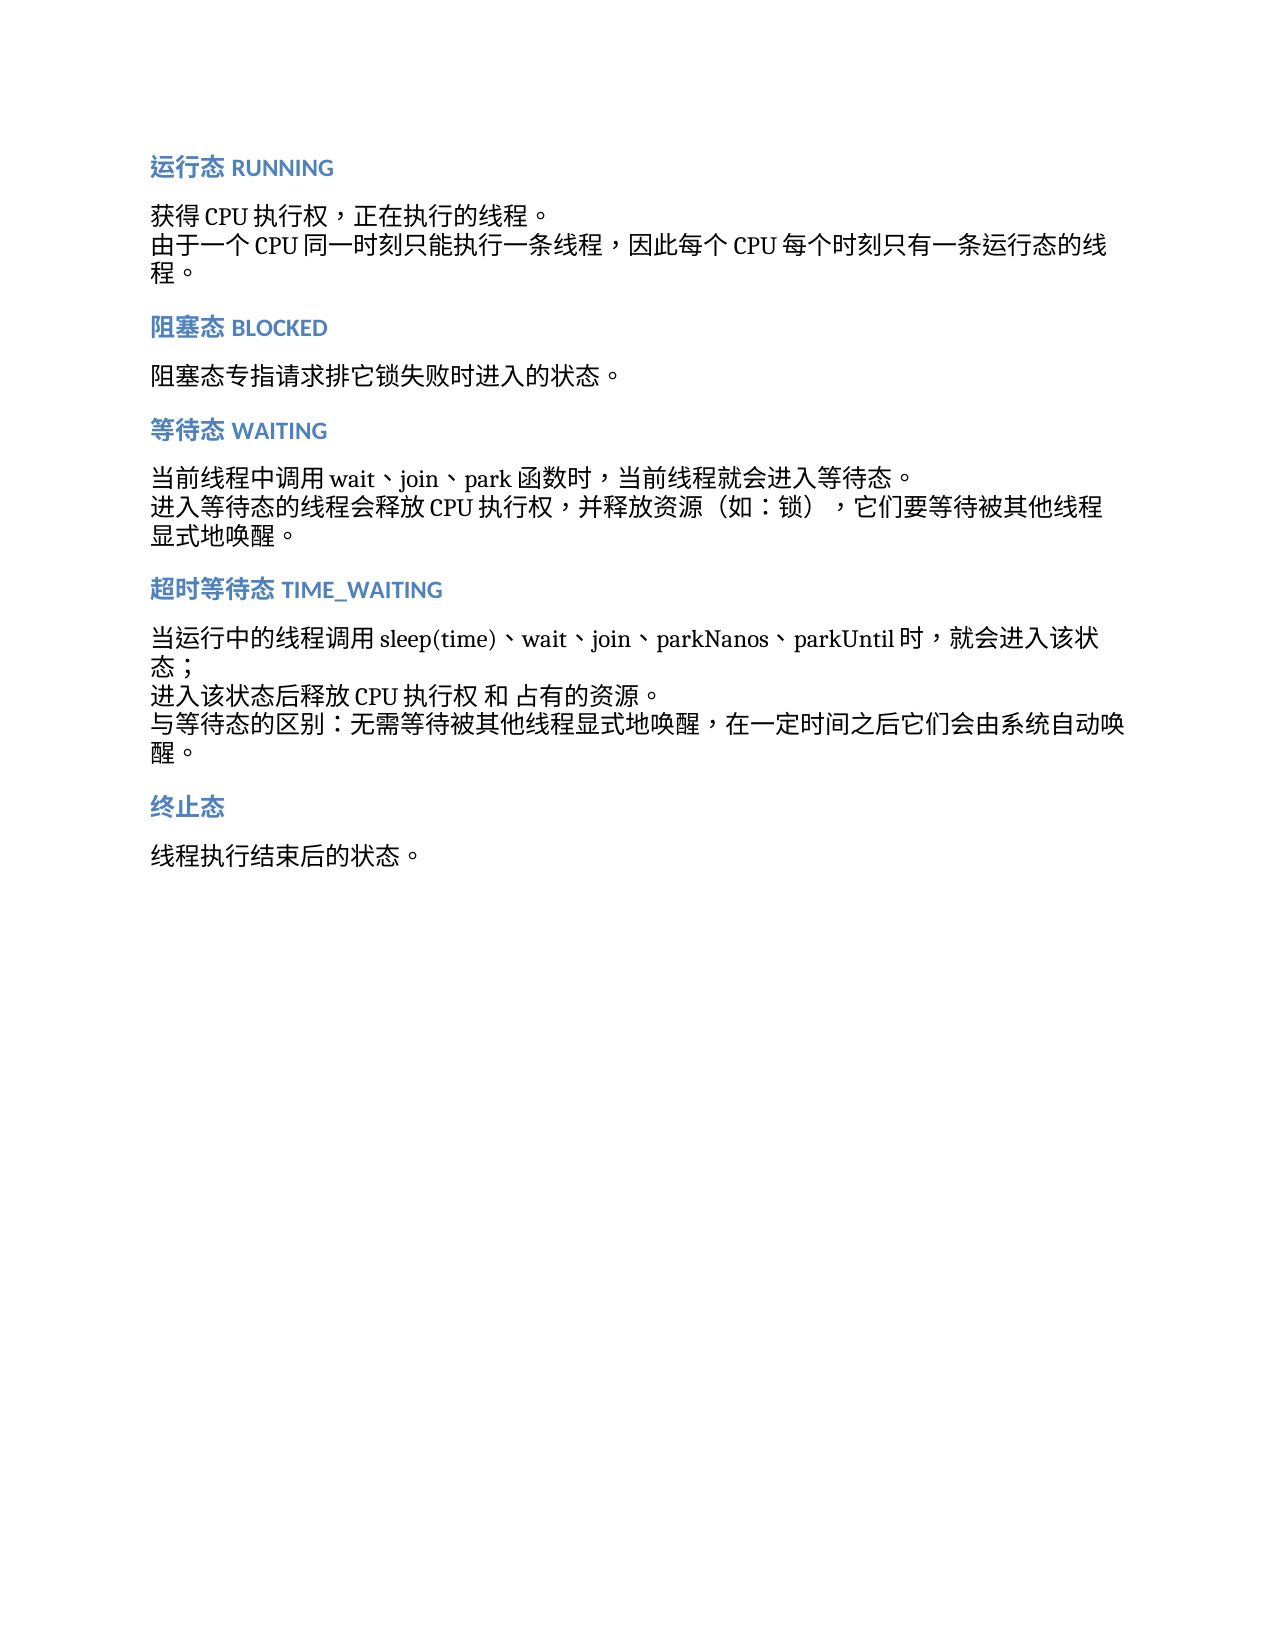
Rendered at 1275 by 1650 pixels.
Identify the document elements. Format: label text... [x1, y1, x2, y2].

subtitle 终止态 [150, 789, 1125, 824]
text 阻塞态专指请求排它锁失败时进入的状态。 [150, 363, 1125, 391]
text 当前线程中调用wait、join、park函数时，当前线程就会进入等待态。 进入等待态的线程会释放CPU执行权，并释放资源（如：锁），它们要等待被其他线程显式地唤醒。 [150, 465, 1125, 551]
subtitle 超时等待态 TIME_WAITING [150, 572, 1125, 606]
subtitle 运行态 RUNNING [150, 150, 1125, 184]
subtitle 阻塞态 BLOCKED [150, 310, 1125, 344]
subtitle 等待态 WAITING [150, 412, 1125, 446]
text 线程执行结束后的状态。 [150, 842, 1125, 871]
text 获得CPU执行权，正在执行的线程。 由于一个CPU同一时刻只能执行一条线程，因此每个CPU每个时刻只有一条运行态的线程。 [150, 203, 1125, 289]
text 当运行中的线程调用sleep(time)、wait、join、parkNanos、parkUntil时，就会进入该状态； 进入该状态后释放CPU执行权 和 占有的资源。 与等待态的区别：无需等待被其他线程显式地唤醒，在一定时间之后它们会由系统自动唤醒。 [150, 625, 1125, 769]
